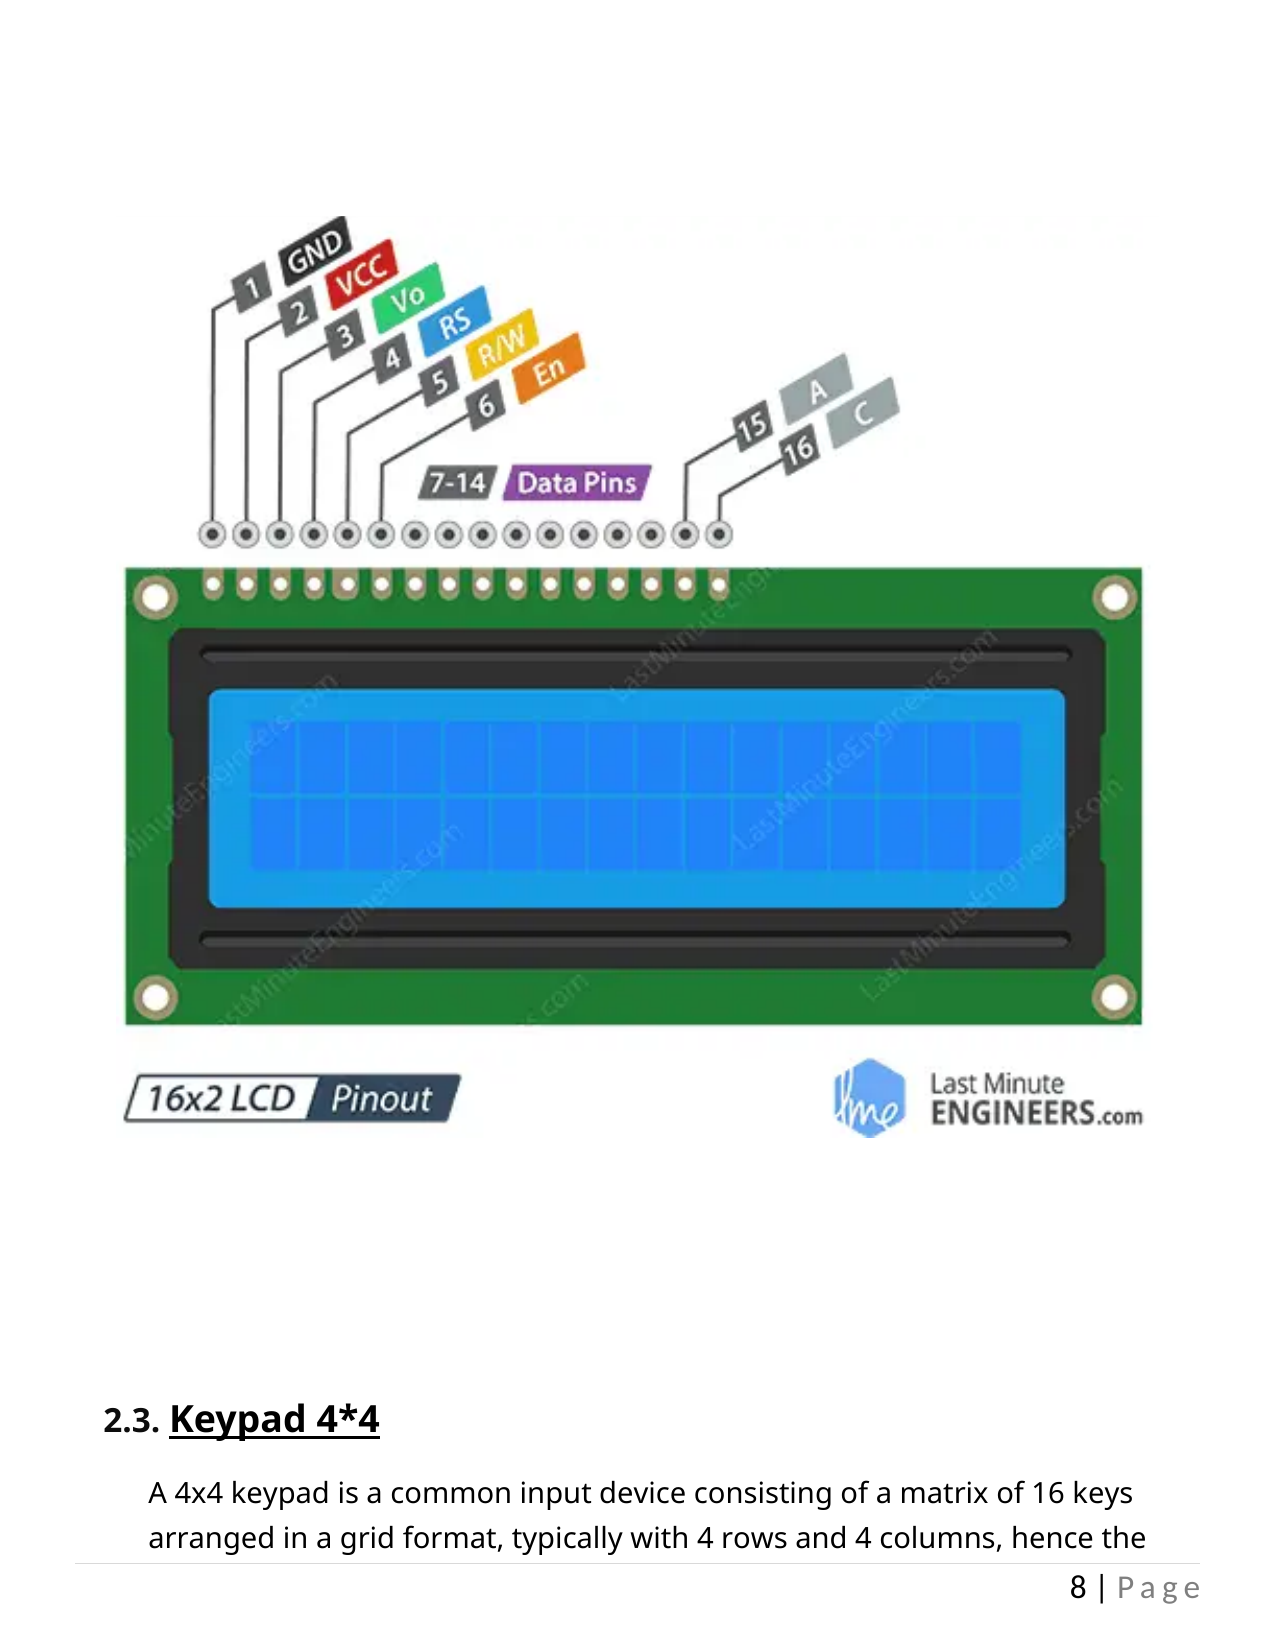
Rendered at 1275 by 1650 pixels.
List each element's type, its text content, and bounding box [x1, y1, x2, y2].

list Keypad 4*4 [103, 1393, 1200, 1444]
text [148, 1472, 1200, 1557]
picture [116, 216, 1159, 1138]
